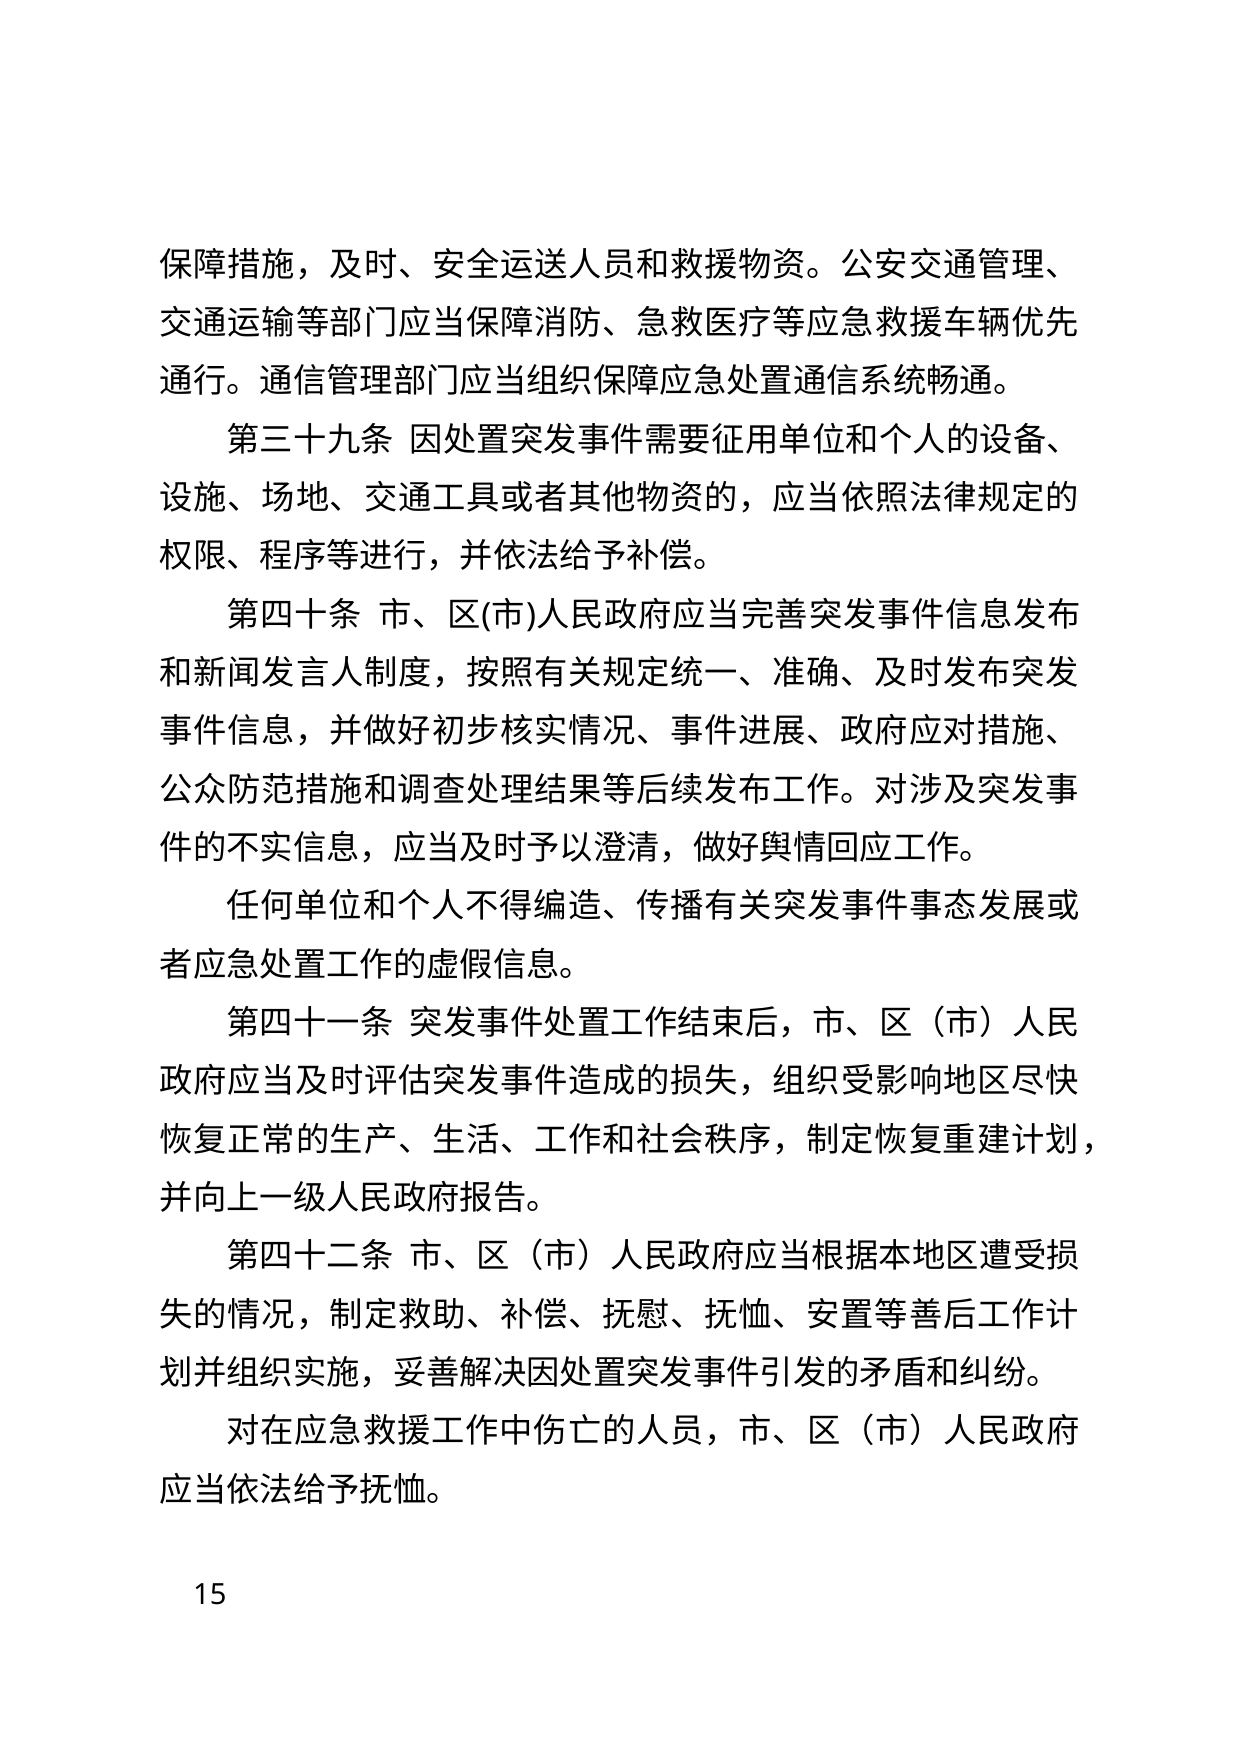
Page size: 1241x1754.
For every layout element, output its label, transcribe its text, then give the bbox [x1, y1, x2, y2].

text 第四十条 市、区(市)人民政府应当完善突发事件信息发布和新闻发言人制度，按照有关规定统一、准确、及时发布突发事件信息，并做好初步核实情况、事件进展、政府应对措施、公众防范措施和调查处理结果等后续发布工作。对涉及突发事件的不实信息，应当及时予以澄清，做好舆情回应工作。 [159, 579, 1081, 871]
text 对在应急救援工作中伤亡的人员，市、区（市）人民政府应当依法给予抚恤。 [159, 1396, 1081, 1513]
text 第四十二条 市、区（市）人民政府应当根据本地区遭受损失的情况，制定救助、补偿、抚慰、抚恤、安置等善后工作计划并组织实施，妥善解决因处置突发事件引发的矛盾和纠纷。 [159, 1221, 1081, 1396]
text 第四十一条 突发事件处置工作结束后，市、区（市）人民政府应当及时评估突发事件造成的损失，组织受影响地区尽快恢复正常的生产、生活、工作和社会秩序，制定恢复重建计划，并向上一级人民政府报告。 [159, 988, 1081, 1221]
text 第三十九条 因处置突发事件需要征用单位和个人的设备、设施、场地、交通工具或者其他物资的，应当依照法律规定的权限、程序等进行，并依法给予补偿。 [159, 404, 1081, 579]
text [159, 229, 1081, 404]
text 任何单位和个人不得编造、传播有关突发事件事态发展或者应急处置工作的虚假信息。 [159, 871, 1081, 988]
